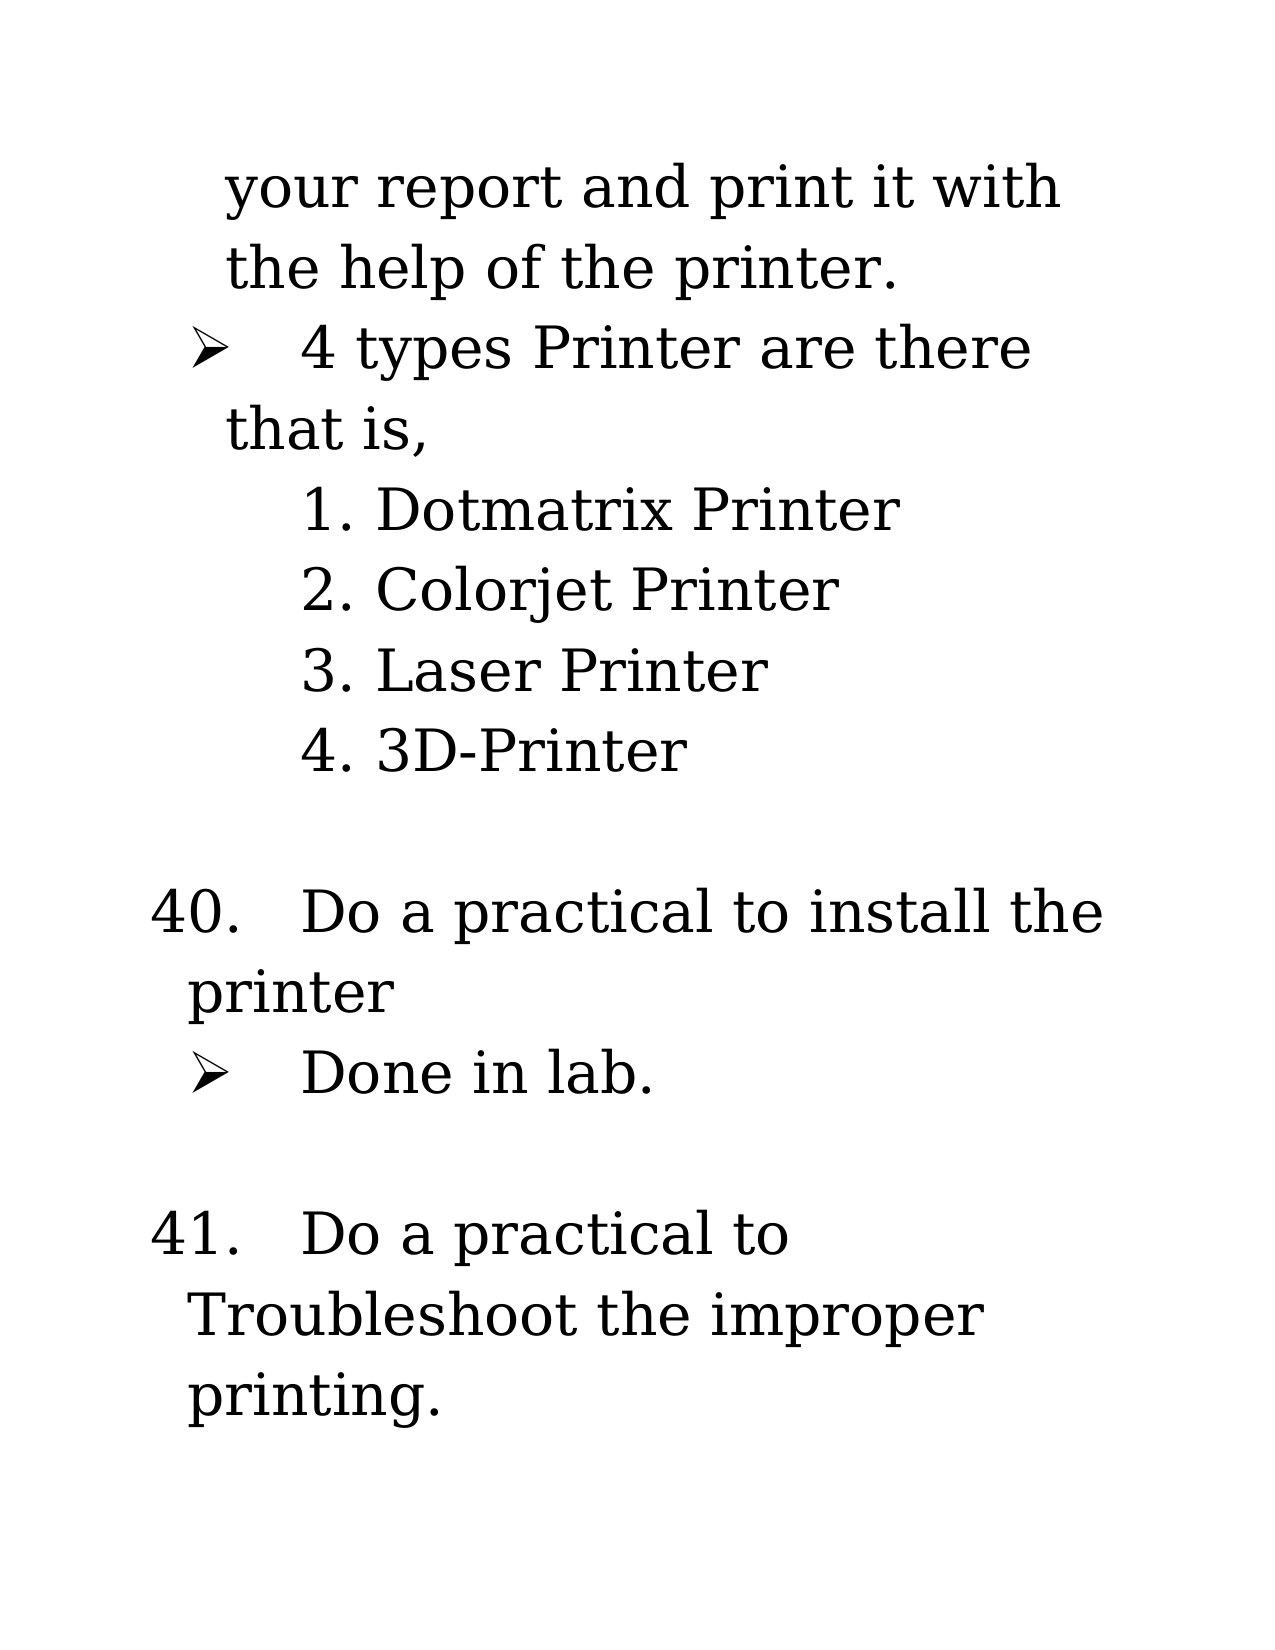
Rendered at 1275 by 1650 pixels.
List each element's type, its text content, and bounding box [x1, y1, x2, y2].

list 41. Do a practical to Troubleshoot the improper printing. [150, 1197, 1125, 1427]
list Done in lab. [187, 1035, 1125, 1106]
list 2. Colorjet Printer [300, 553, 1125, 623]
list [187, 150, 1125, 300]
list 3. Laser Printer [300, 633, 1125, 703]
list 40. Do a practical to install the printer [150, 874, 1125, 1025]
list 1. Dotmatrix Printer [300, 472, 1125, 542]
list 4 types Printer are there that is, [187, 311, 1125, 462]
list 4. 3D-Printer [300, 713, 1125, 783]
